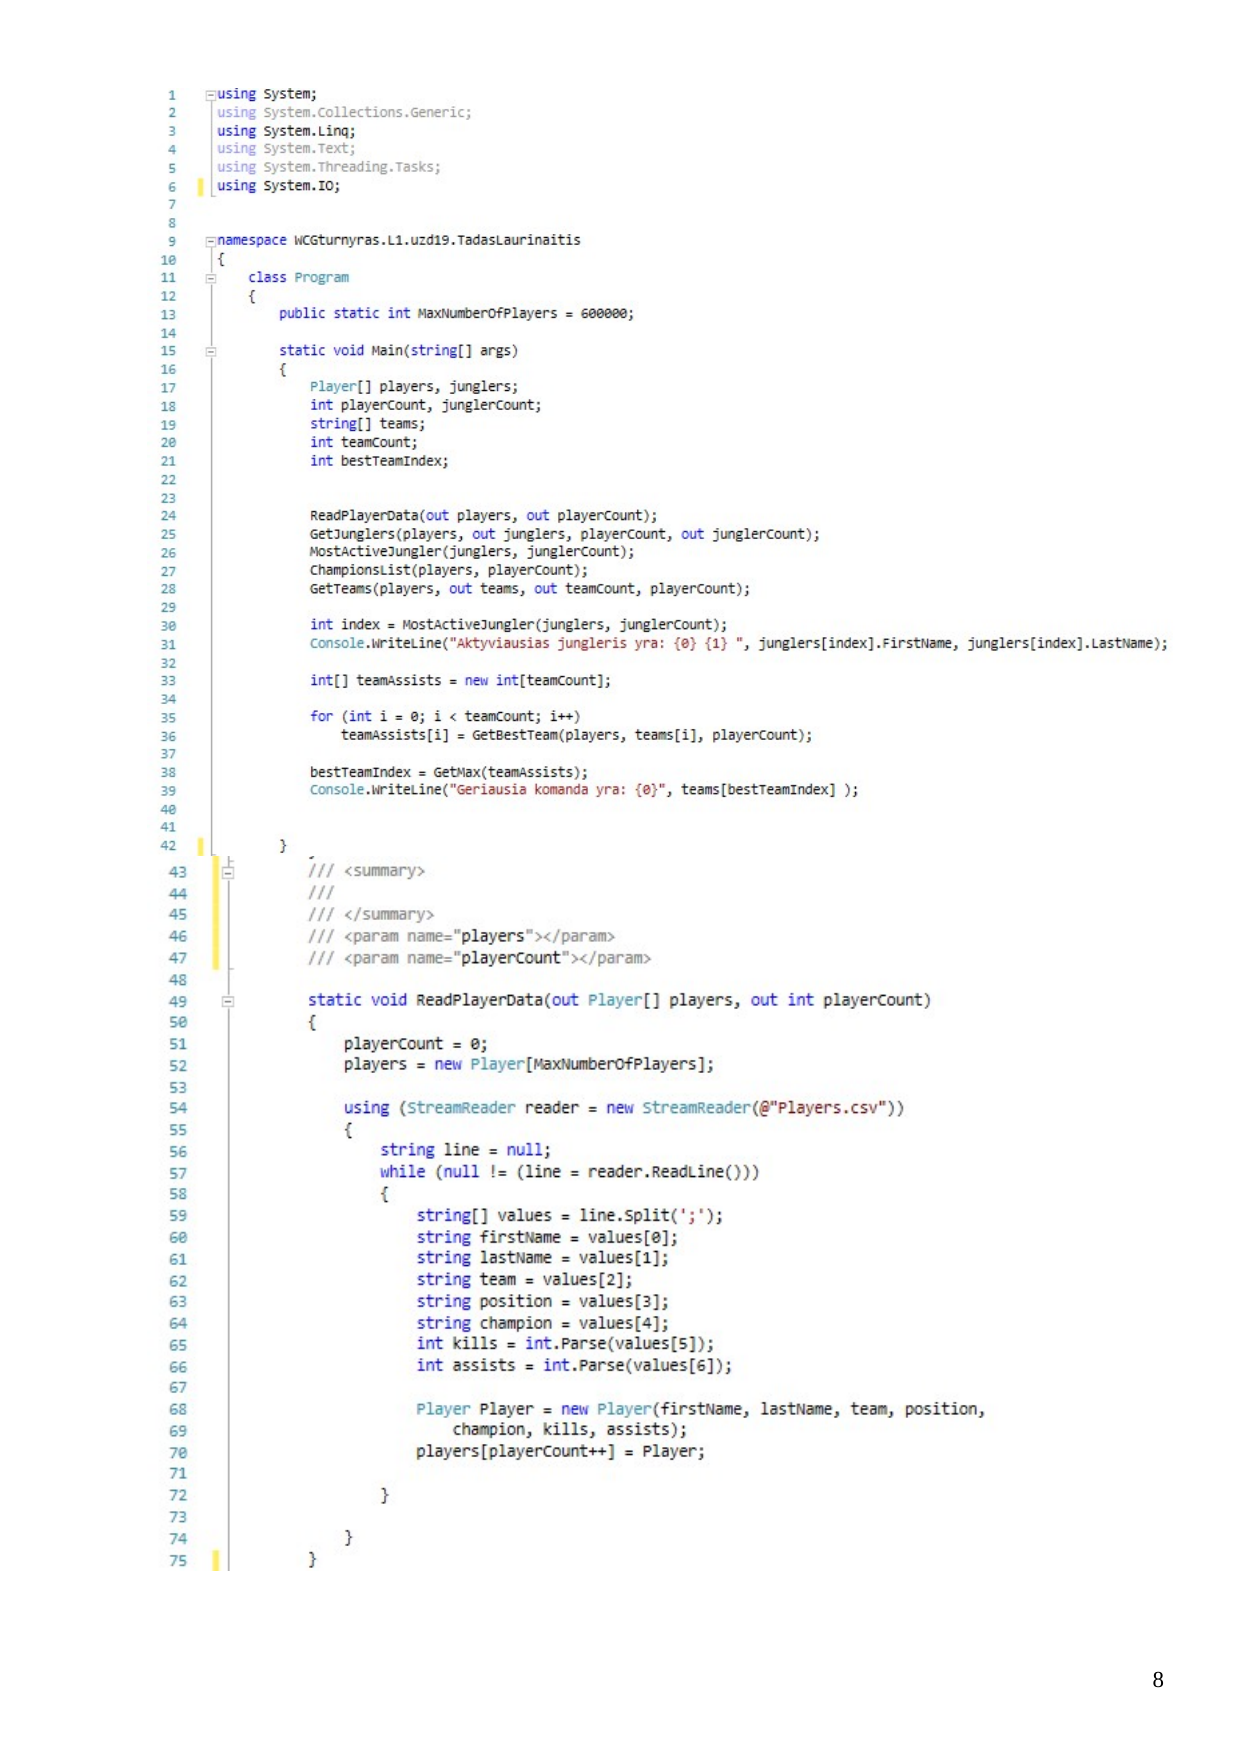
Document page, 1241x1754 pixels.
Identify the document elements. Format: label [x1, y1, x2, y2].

picture [147, 88, 1181, 1571]
